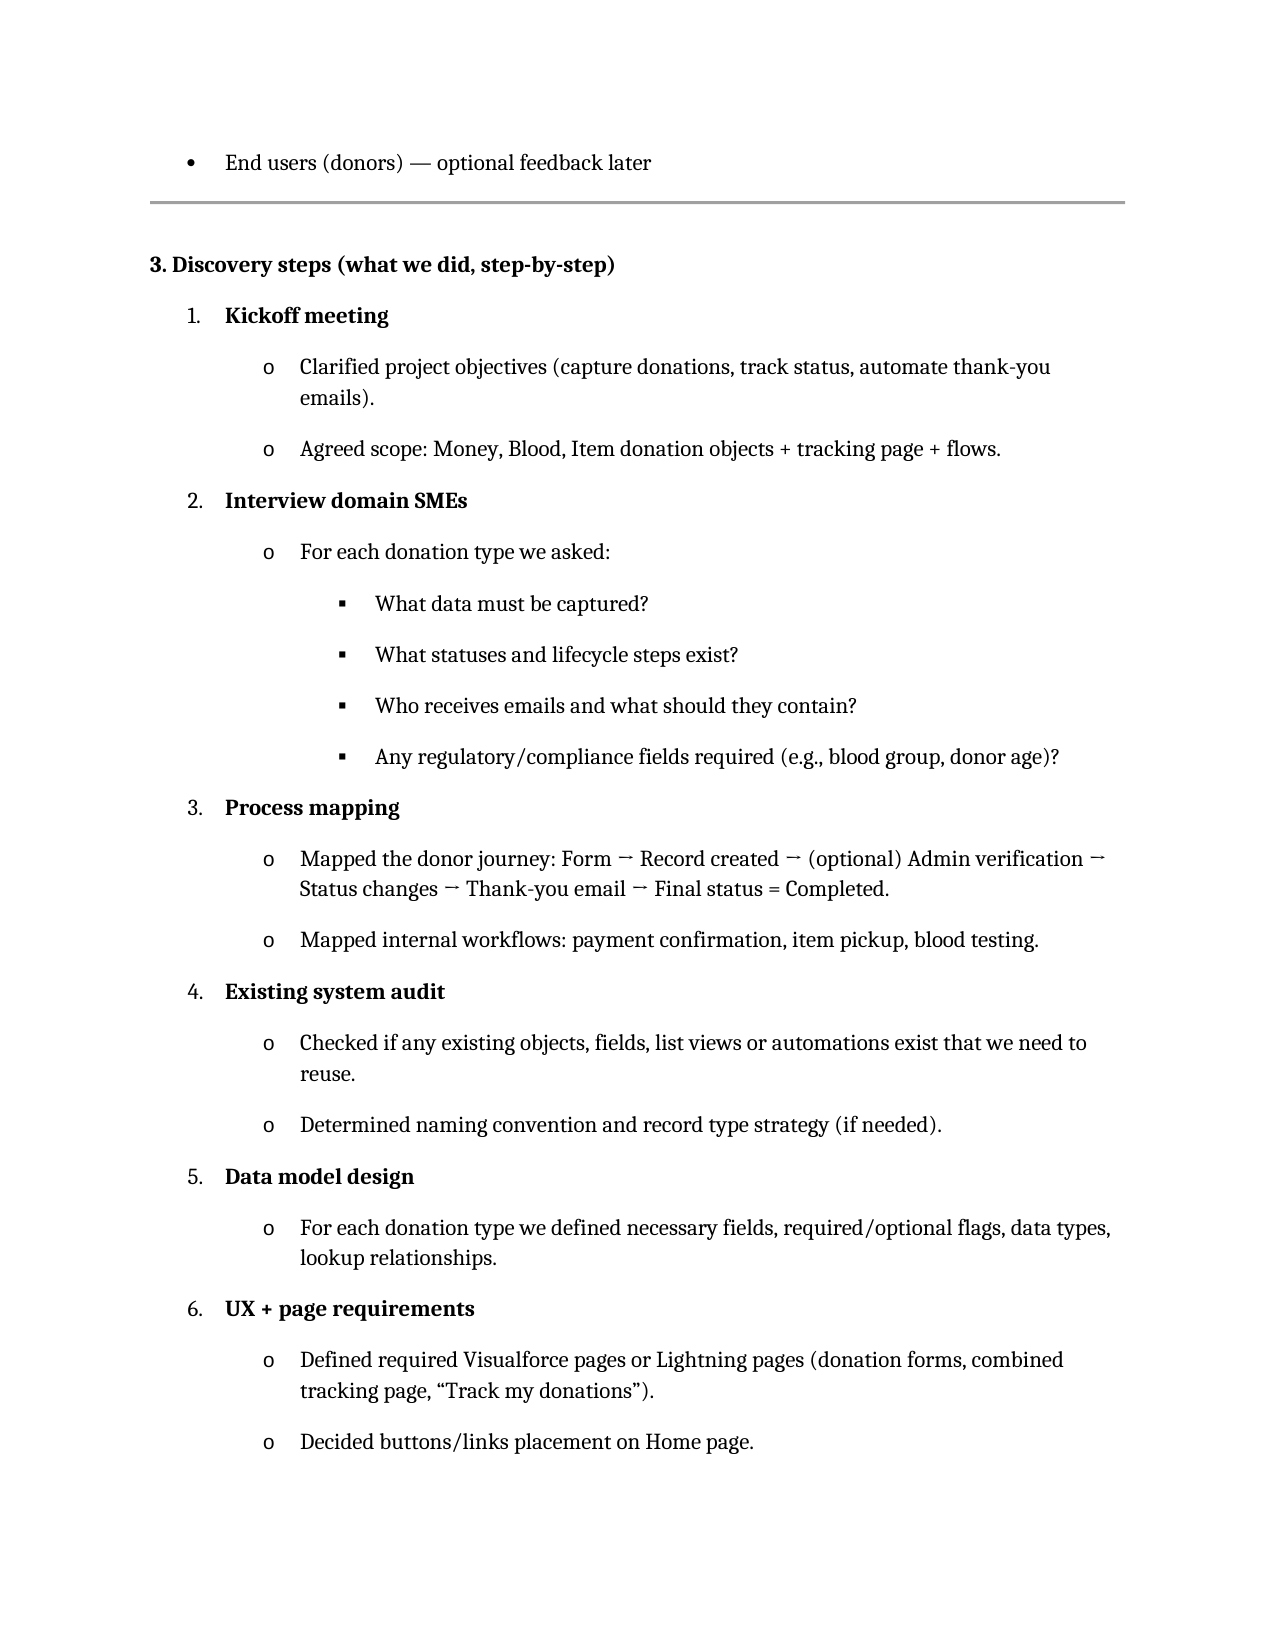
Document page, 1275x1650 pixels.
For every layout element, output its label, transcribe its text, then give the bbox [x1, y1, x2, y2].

list UX + page requirements [187, 1296, 1125, 1323]
list Agreed scope: Money, Blood, Item donation objects + tracking page + flows. [262, 436, 1125, 463]
list Data model design [187, 1163, 1125, 1190]
list For each donation type we defined necessary fields, required/optional flags, data types, lookup relationships. [262, 1214, 1125, 1272]
text 3. Discovery steps (what we did, step-by-step) [150, 252, 1125, 278]
list Mapped the donor journey: Form → Record created → (optional) Admin verification → Status changes → Thank-you email → Final status = Completed. [262, 846, 1125, 903]
list Mapped internal workflows: payment confirmation, item pickup, blood testing. [262, 927, 1125, 954]
list Clarified project objectives (capture donations, track status, automate thank-you emails). [262, 354, 1125, 411]
list What statuses and lifecycle steps exist? [337, 641, 1125, 668]
list Interview domain SMEs [187, 488, 1125, 514]
list End users (donors) — optional feedback later [187, 150, 1125, 176]
list For each donation type we asked: [262, 539, 1125, 566]
list Existing system audit [187, 979, 1125, 1005]
list Any regulatory/compliance fields required (e.g., blood group, donor age)? [337, 743, 1125, 770]
list Checked if any existing objects, fields, list views or automations exist that we need to reuse. [262, 1030, 1125, 1087]
list What data must be captured? [337, 590, 1125, 617]
list Determined naming convention and record type strategy (if needed). [262, 1112, 1125, 1139]
list Kickoff meeting [187, 303, 1125, 329]
list Decided buttons/links placement on Home page. [262, 1429, 1125, 1456]
list Defined required Visualforce pages or Lightning pages (donation forms, combined tracking page, “Track my donations”). [262, 1347, 1125, 1404]
list Process mapping [187, 794, 1125, 821]
list Who receives emails and what should they contain? [337, 692, 1125, 719]
